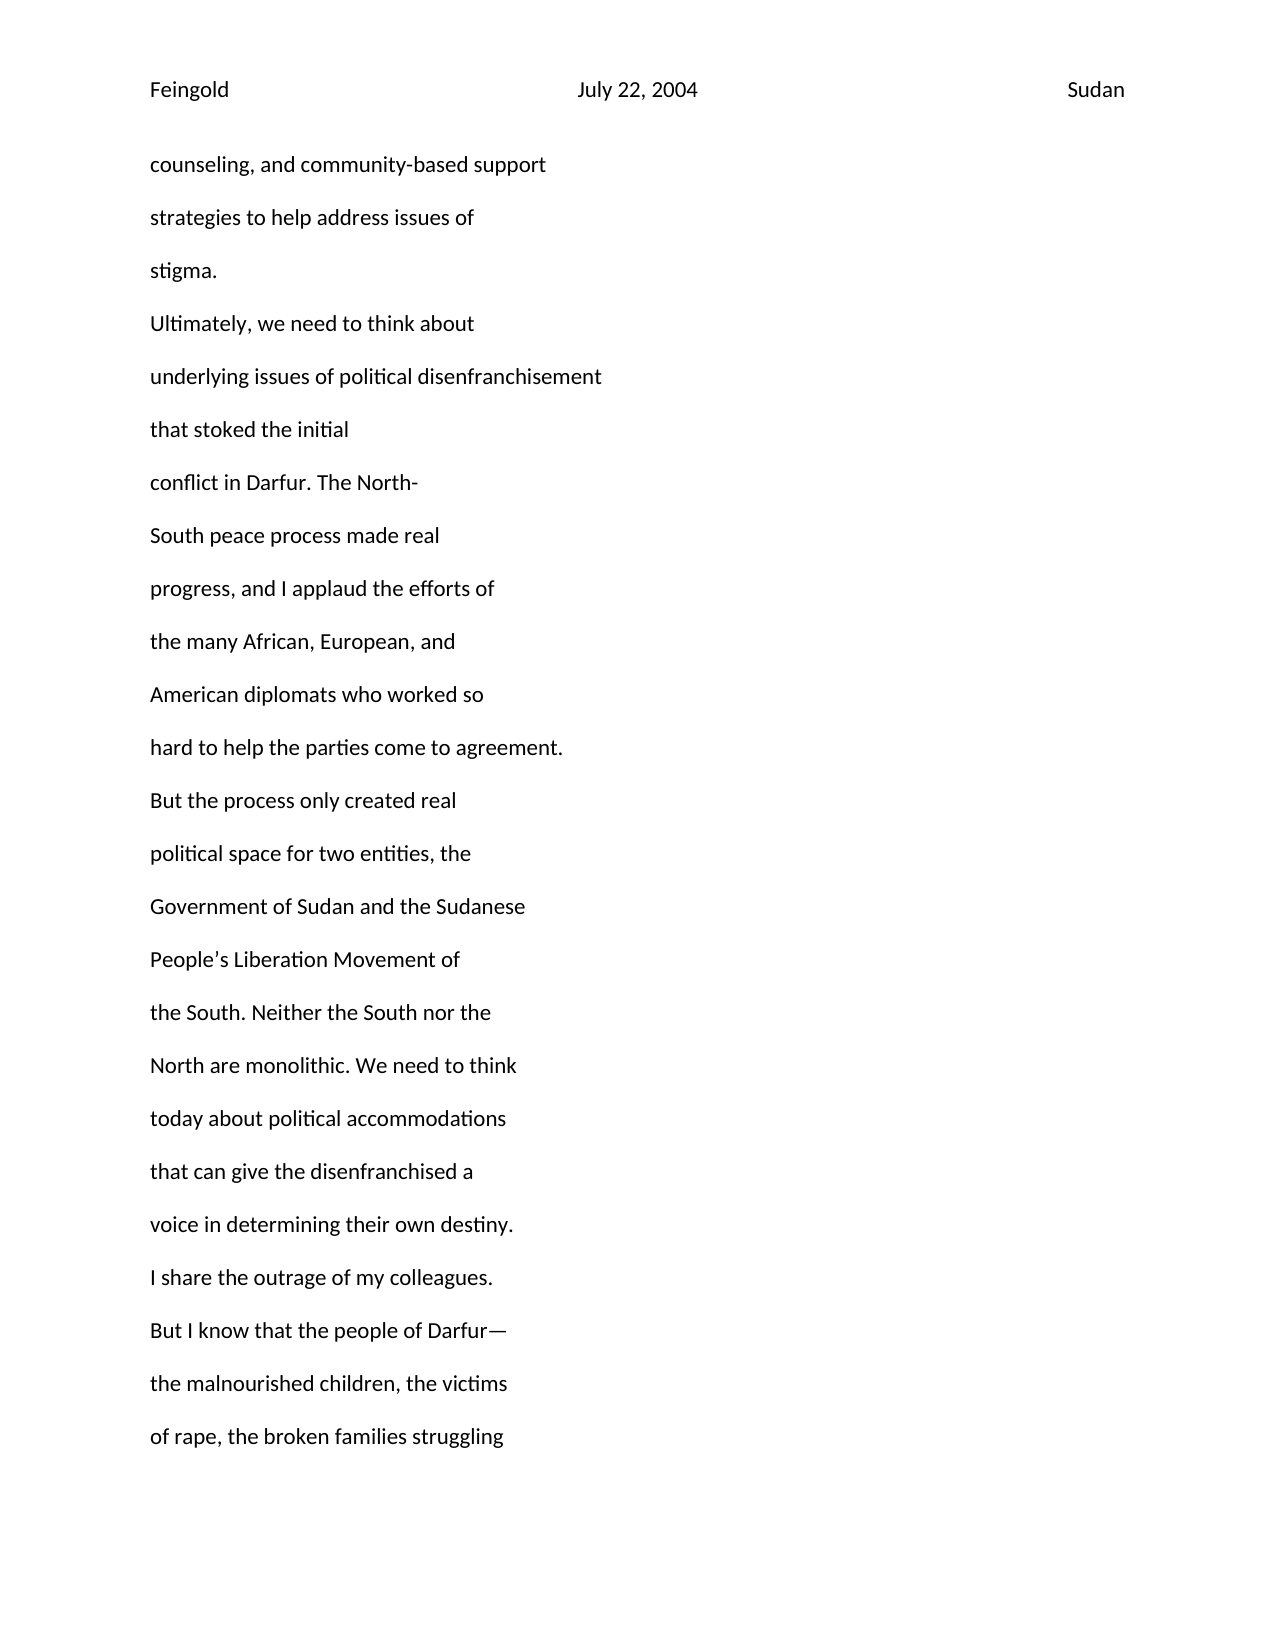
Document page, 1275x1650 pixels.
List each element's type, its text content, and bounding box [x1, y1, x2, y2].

text that stoked the initial [150, 415, 1125, 443]
text stigma. [150, 256, 1125, 284]
text North are monolithic. We need to think [150, 1051, 1125, 1079]
text progress, and I applaud the efforts of [150, 574, 1125, 602]
text South peace process made real [150, 521, 1125, 549]
text the South. Neither the South nor the [150, 998, 1125, 1026]
text Ultimately, we need to think about [150, 309, 1125, 337]
text But the process only created real [150, 786, 1125, 814]
text counseling, and community-based support [150, 150, 1125, 178]
text voice in determining their own destiny. [150, 1210, 1125, 1238]
text But I know that the people of Darfur— [150, 1316, 1125, 1344]
text hard to help the parties come to agreement. [150, 733, 1125, 761]
text American diplomats who worked so [150, 680, 1125, 708]
text today about political accommodations [150, 1104, 1125, 1132]
text strategies to help address issues of [150, 203, 1125, 231]
text I share the outrage of my colleagues. [150, 1263, 1125, 1291]
text the many African, European, and [150, 627, 1125, 655]
text political space for two entities, the [150, 839, 1125, 867]
text of rape, the broken families struggling [150, 1422, 1125, 1451]
text that can give the disenfranchised a [150, 1157, 1125, 1185]
text conflict in Darfur. The North- [150, 468, 1125, 496]
text the malnourished children, the victims [150, 1369, 1125, 1397]
text Government of Sudan and the Sudanese [150, 892, 1125, 920]
text underlying issues of political disenfranchisement [150, 362, 1125, 390]
text People’s Liberation Movement of [150, 945, 1125, 973]
